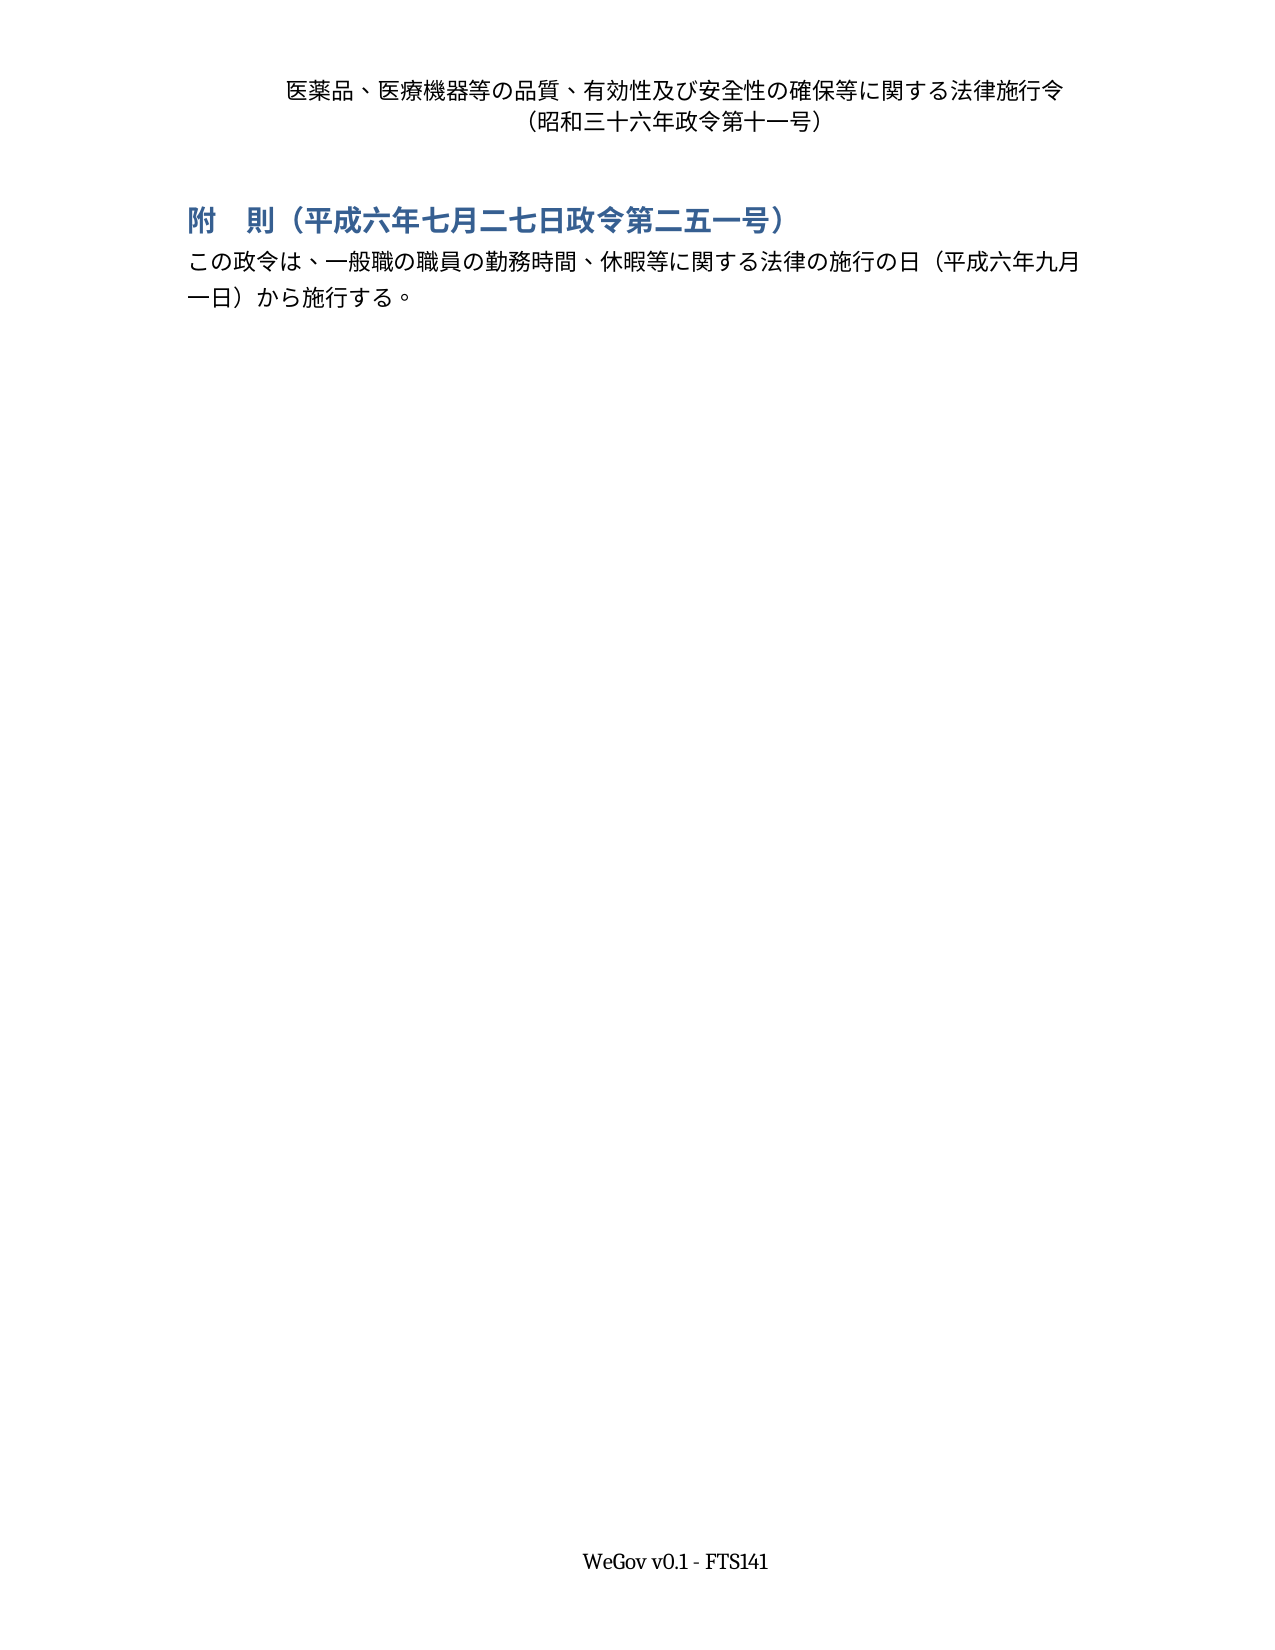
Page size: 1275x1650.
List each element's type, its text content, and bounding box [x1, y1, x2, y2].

subtitle 附 則（平成六年七月二七日政令第二五一号） [187, 200, 1087, 240]
text この政令は、一般職の職員の勤務時間、休暇等に関する法律の施行の日（平成六年九月一日）から施行する。 [187, 246, 1087, 313]
